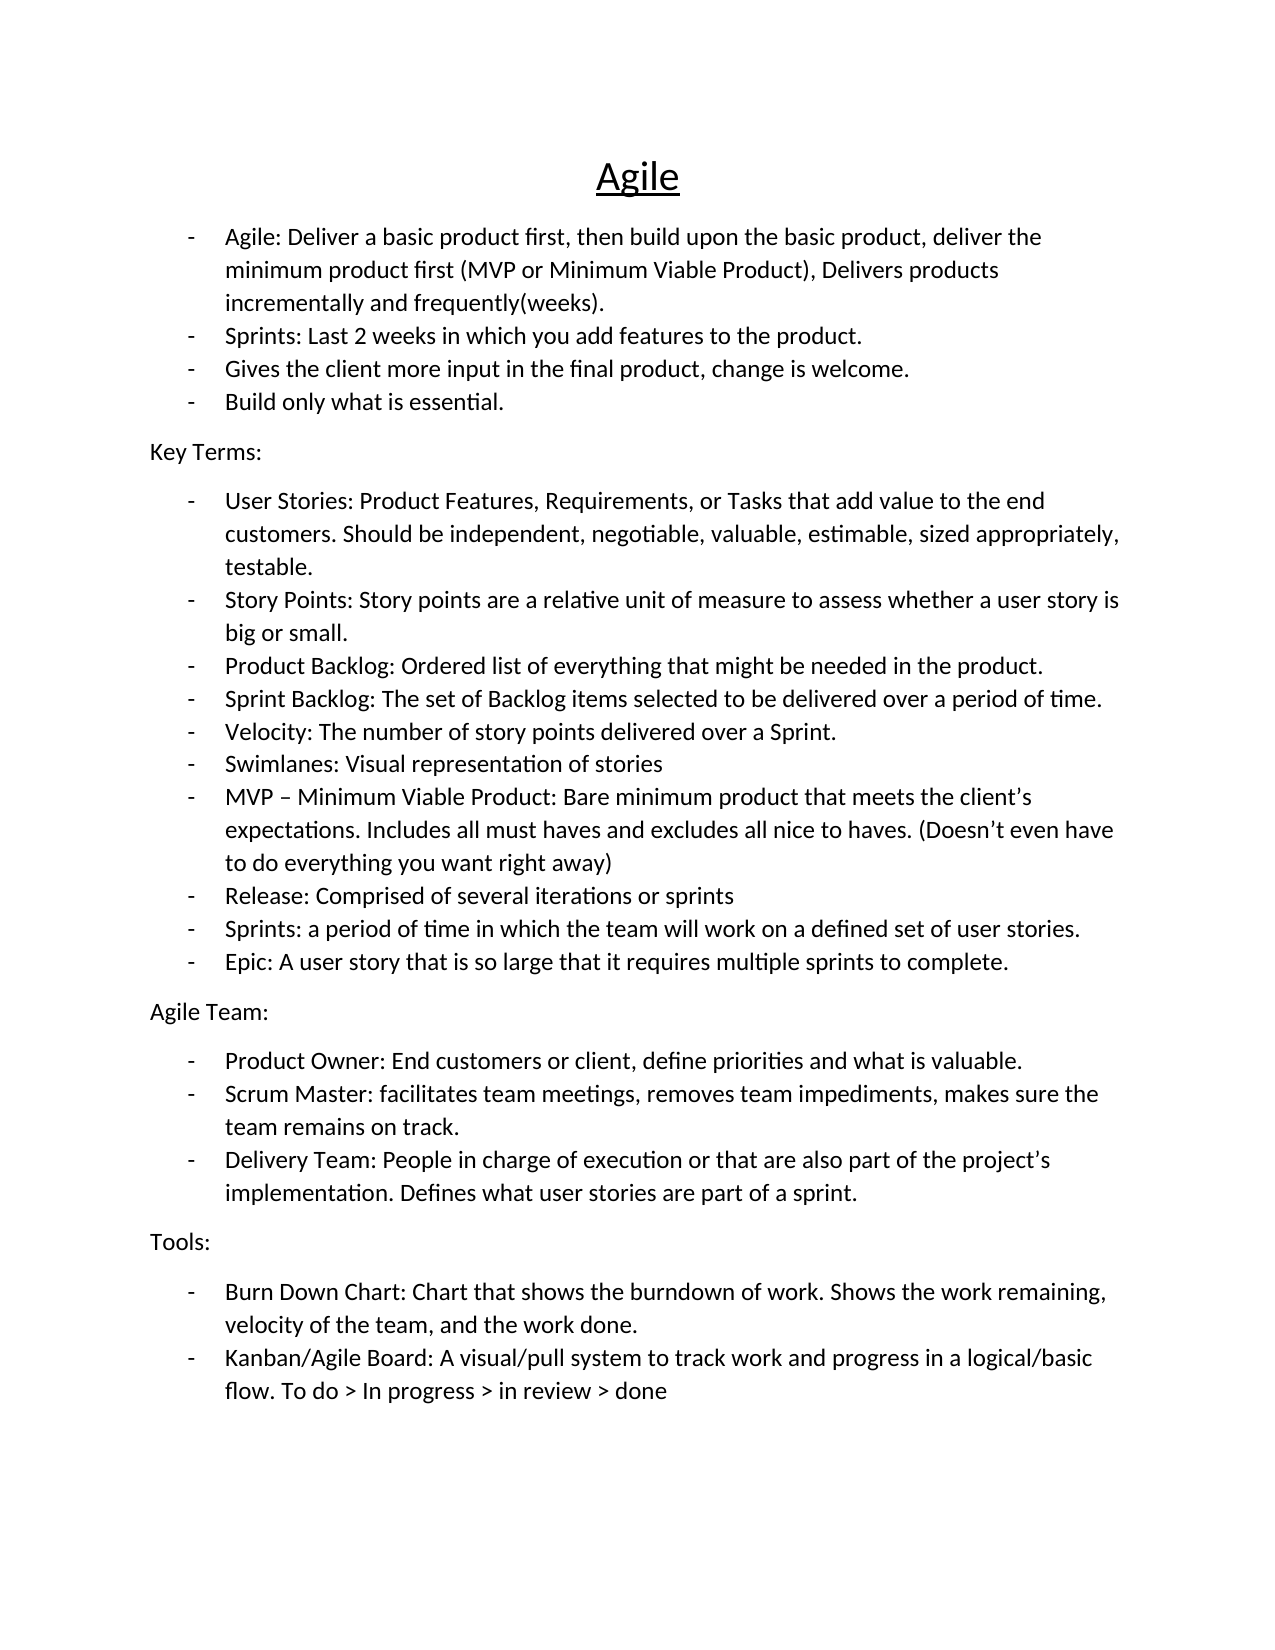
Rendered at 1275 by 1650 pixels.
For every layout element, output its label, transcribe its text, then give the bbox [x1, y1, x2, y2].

list Sprint Backlog: The set of Backlog items selected to be delivered over a period of time. [187, 683, 1125, 713]
list Burn Down Chart: Chart that shows the burndown of work. Shows the work remaining, velocity of the team, and the work done. [187, 1276, 1125, 1339]
text Agile Team: [150, 996, 1125, 1026]
text Agile [150, 150, 1125, 201]
list Sprints: Last 2 weeks in which you add features to the product. [187, 320, 1125, 351]
list Build only what is essential. [187, 386, 1125, 417]
list Release: Comprised of several iterations or sprints [187, 880, 1125, 911]
list Scrum Master: facilitates team meetings, removes team impediments, makes sure the team remains on track. [187, 1078, 1125, 1142]
list Product Backlog: Ordered list of everything that might be needed in the product. [187, 650, 1125, 680]
list Story Points: Story points are a relative unit of measure to assess whether a user story is big or small. [187, 584, 1125, 647]
list Gives the client more input in the final product, change is welcome. [187, 353, 1125, 384]
text Tools: [150, 1227, 1125, 1257]
list Delivery Team: People in charge of execution or that are also part of the project’s implementation. Defines what user stories are part of a sprint. [187, 1144, 1125, 1207]
list Sprints: a period of time in which the team will work on a defined set of user stories. [187, 913, 1125, 944]
list Agile: Deliver a basic product first, then build upon the basic product, deliver the minimum product first (MVP or Minimum Viable Product), Delivers products incrementally and frequently(weeks). [187, 222, 1125, 318]
list Kanban/Agile Board: A visual/pull system to track work and progress in a logical/basic flow. To do > In progress > in review > done [187, 1342, 1125, 1405]
list User Stories: Product Features, Requirements, or Tasks that add value to the end customers. Should be independent, negotiable, valuable, estimable, sized appropriately, testable. [187, 485, 1125, 582]
list Swimlanes: Visual representation of stories [187, 749, 1125, 779]
list Product Owner: End customers or client, define priorities and what is valuable. [187, 1045, 1125, 1076]
list Velocity: The number of story points delivered over a Sprint. [187, 716, 1125, 746]
text Key Terms: [150, 436, 1125, 466]
list Epic: A user story that is so large that it requires multiple sprints to complete. [187, 946, 1125, 977]
list MVP – Minimum Viable Product: Bare minimum product that meets the client’s expectations. Includes all must haves and excludes all nice to haves. (Doesn’t even have to do everything you want right away) [187, 782, 1125, 878]
